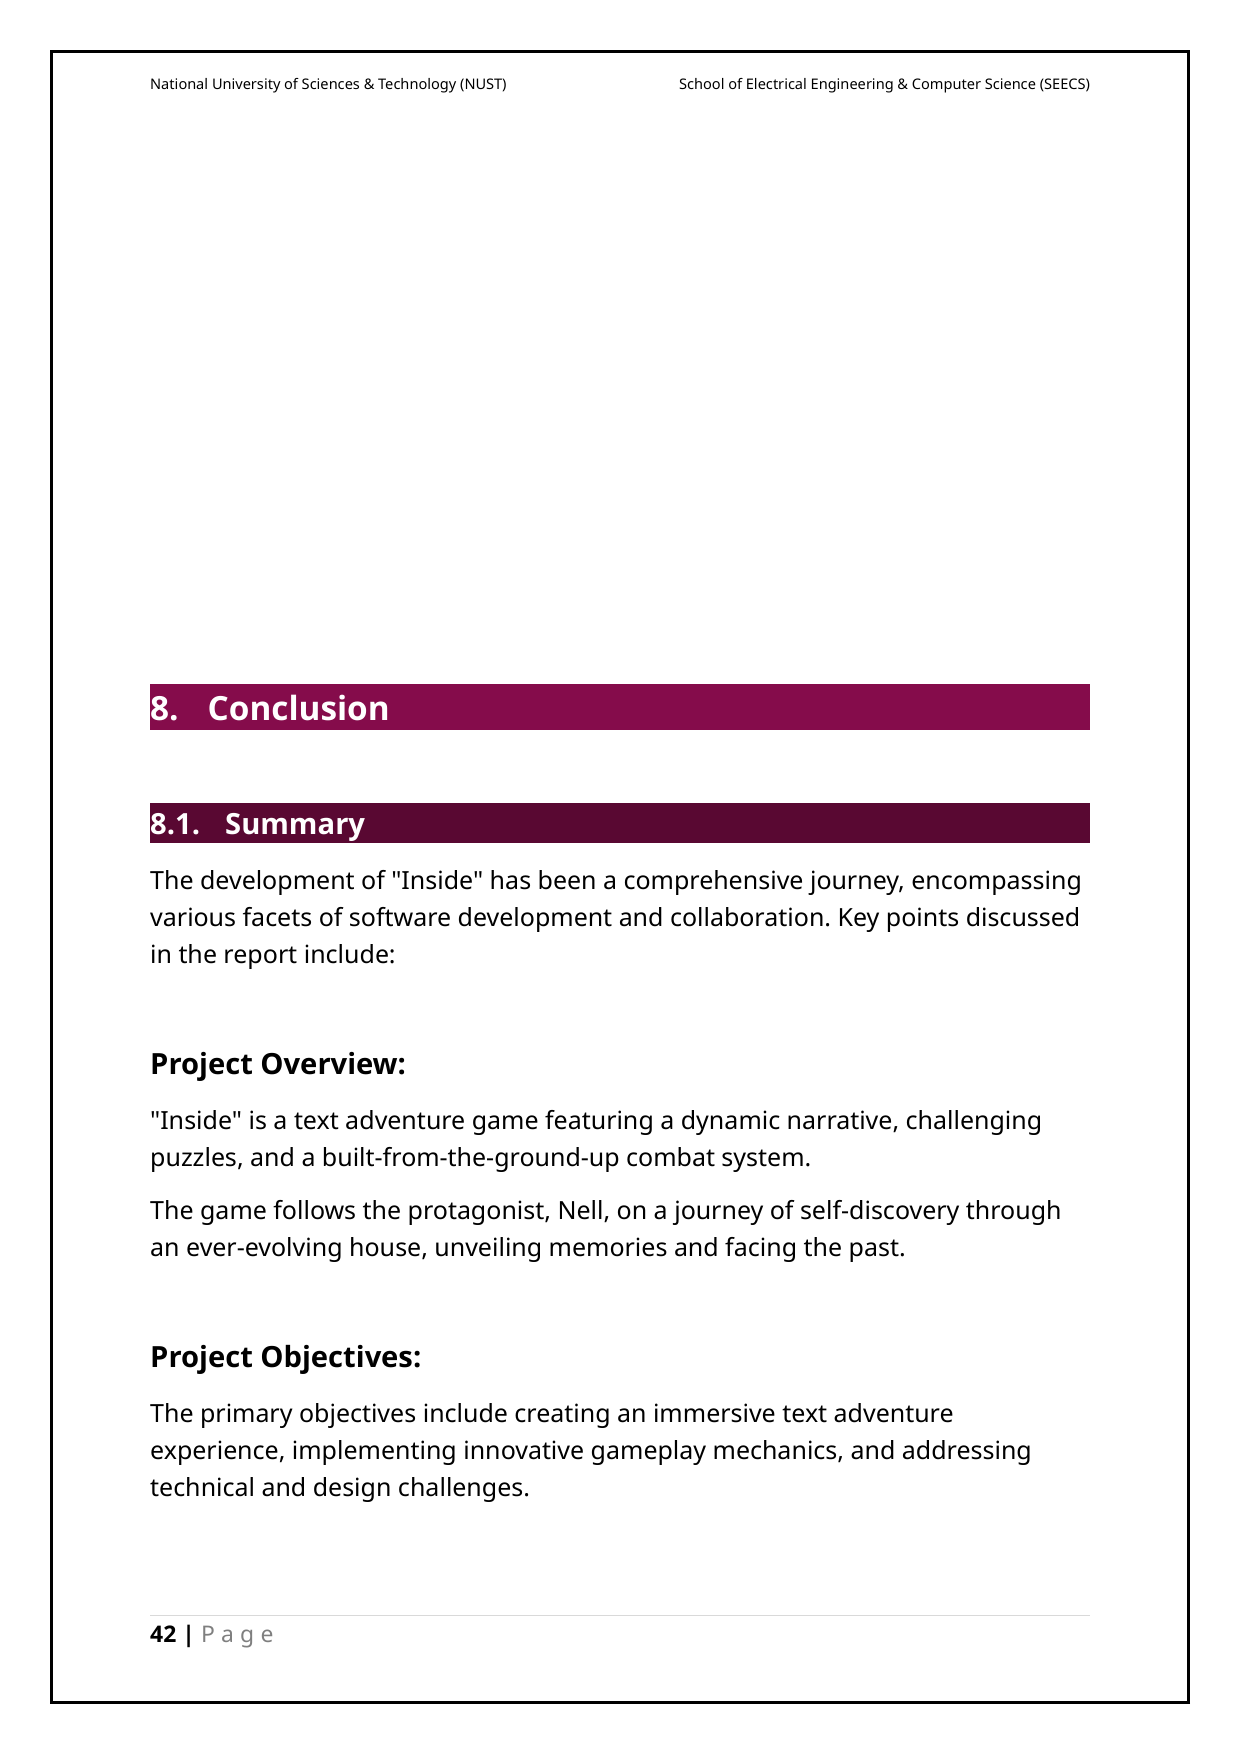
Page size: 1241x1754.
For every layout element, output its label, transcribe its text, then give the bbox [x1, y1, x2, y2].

list Summary [150, 803, 1090, 843]
text The primary objectives include creating an immersive text adventure experience, implementing innovative gameplay mechanics, and addressing technical and design challenges. [150, 1396, 1090, 1504]
list Conclusion [150, 684, 1090, 730]
text The game follows the protagonist, Nell, on a journey of self-discovery through an ever-evolving house, unveiling memories and facing the past. [150, 1193, 1090, 1264]
text Project Objectives: [150, 1337, 1090, 1376]
text "Inside" is a text adventure game featuring a dynamic narrative, challenging puzzles, and a built-from-the-ground-up combat system. [150, 1103, 1090, 1174]
text Project Overview: [150, 1043, 1090, 1083]
text The development of "Inside" has been a comprehensive journey, encompassing various facets of software development and collaboration. Key points discussed in the report include: [150, 863, 1090, 971]
